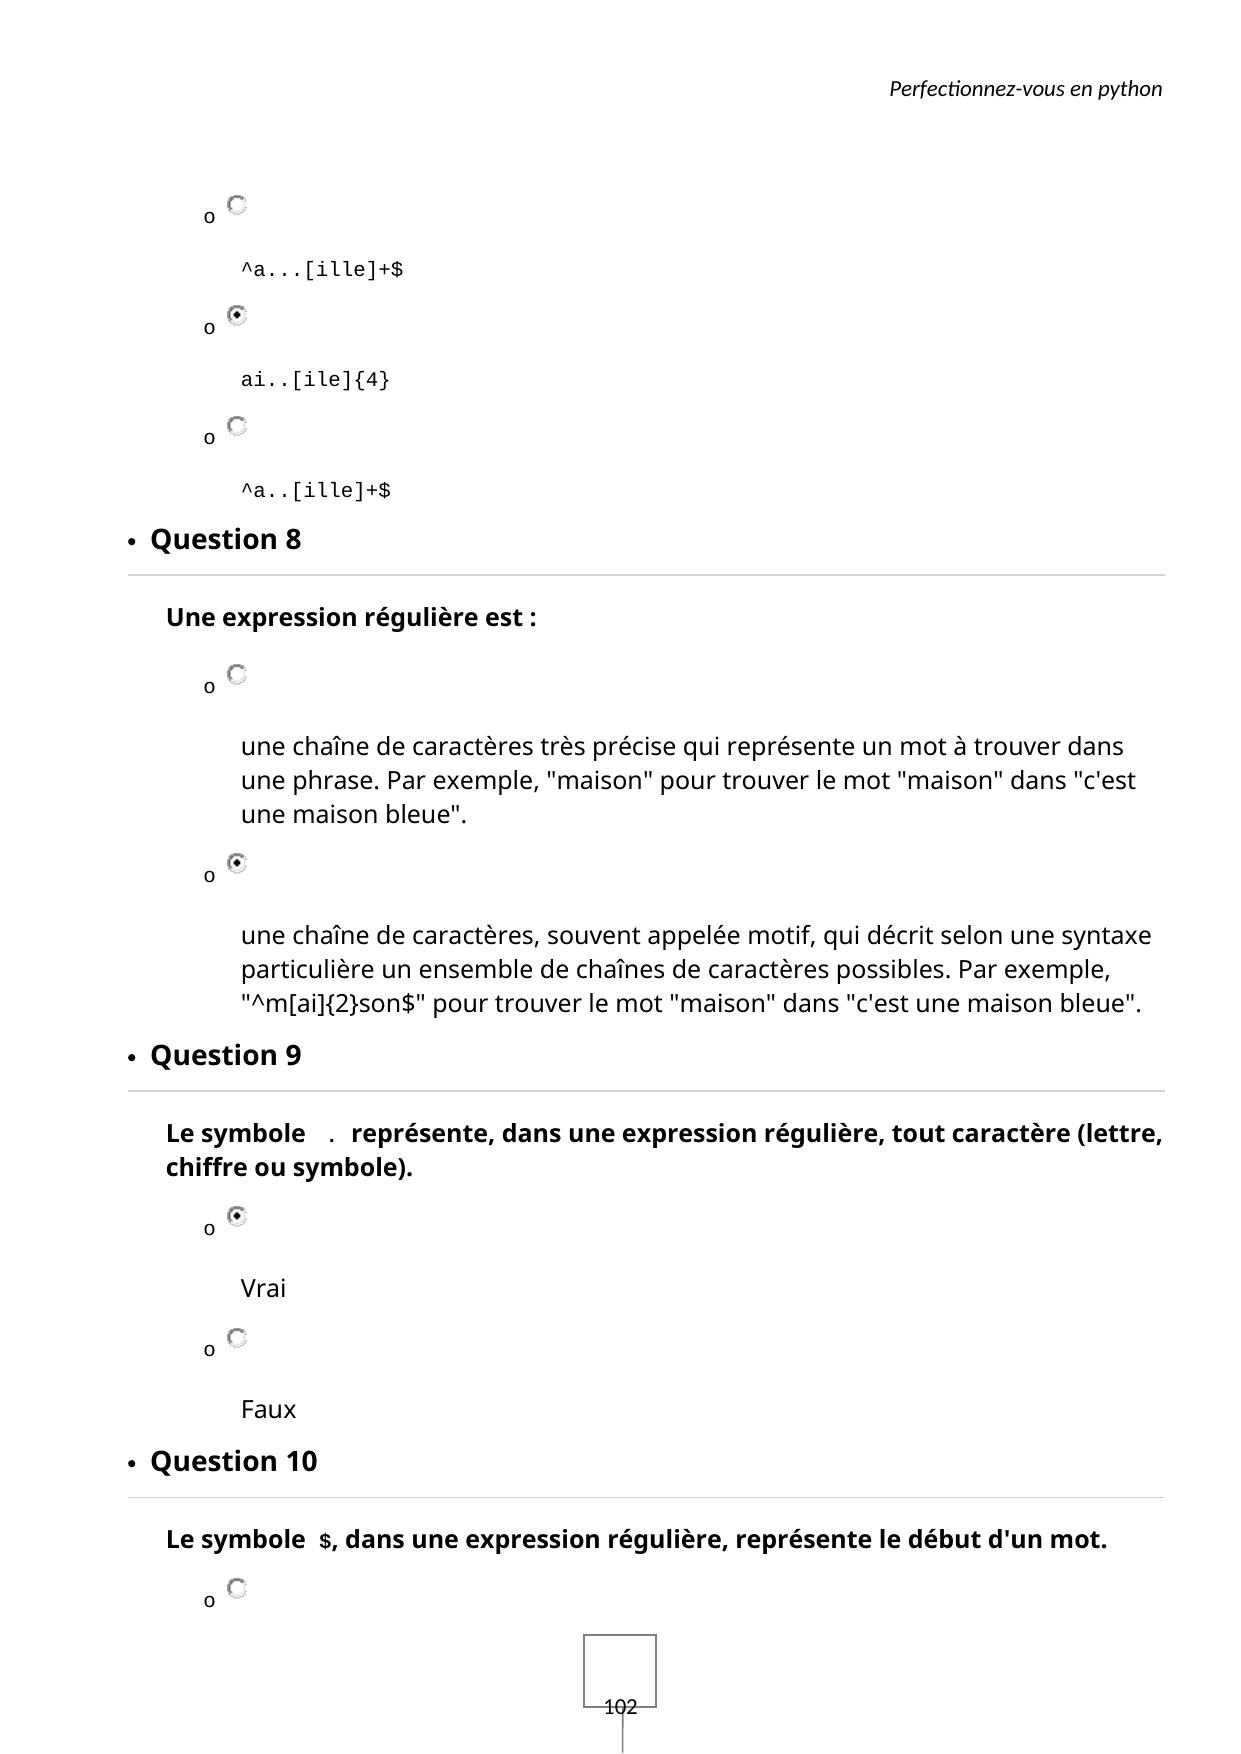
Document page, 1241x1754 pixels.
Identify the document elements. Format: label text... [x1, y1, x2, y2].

subtitle Question 10 [128, 1442, 1165, 1497]
text ^a..[ille]+$ [241, 480, 1165, 504]
text Le symbole $, dans une expression régulière, représente le début d'un mot. [166, 1522, 1165, 1556]
text ai..[ile]{4} [241, 369, 1165, 393]
text Faux [241, 1392, 1165, 1426]
text Une expression régulière est : [166, 599, 1165, 633]
text Vrai [241, 1271, 1165, 1305]
subtitle Question 8 [128, 519, 1165, 574]
text ^a...[ille]+$ [241, 259, 1165, 282]
text une chaîne de caractères très précise qui représente un mot à trouver dans une phrase. Par exemple, "maison" pour trouver le mot "maison" dans "c'est une maison bleue". [241, 728, 1165, 831]
text une chaîne de caractères, souvent appelée motif, qui décrit selon une syntaxe particulière un ensemble de chaînes de caractères possibles. Par exemple, "^m[ai]{2}son$" pour trouver le mot "maison" dans "c'est une maison bleue". [241, 918, 1165, 1020]
text Le symbole . représente, dans une expression régulière, tout caractère (lettre, chiffre ou symbole). [166, 1116, 1165, 1184]
subtitle Question 9 [128, 1036, 1165, 1090]
